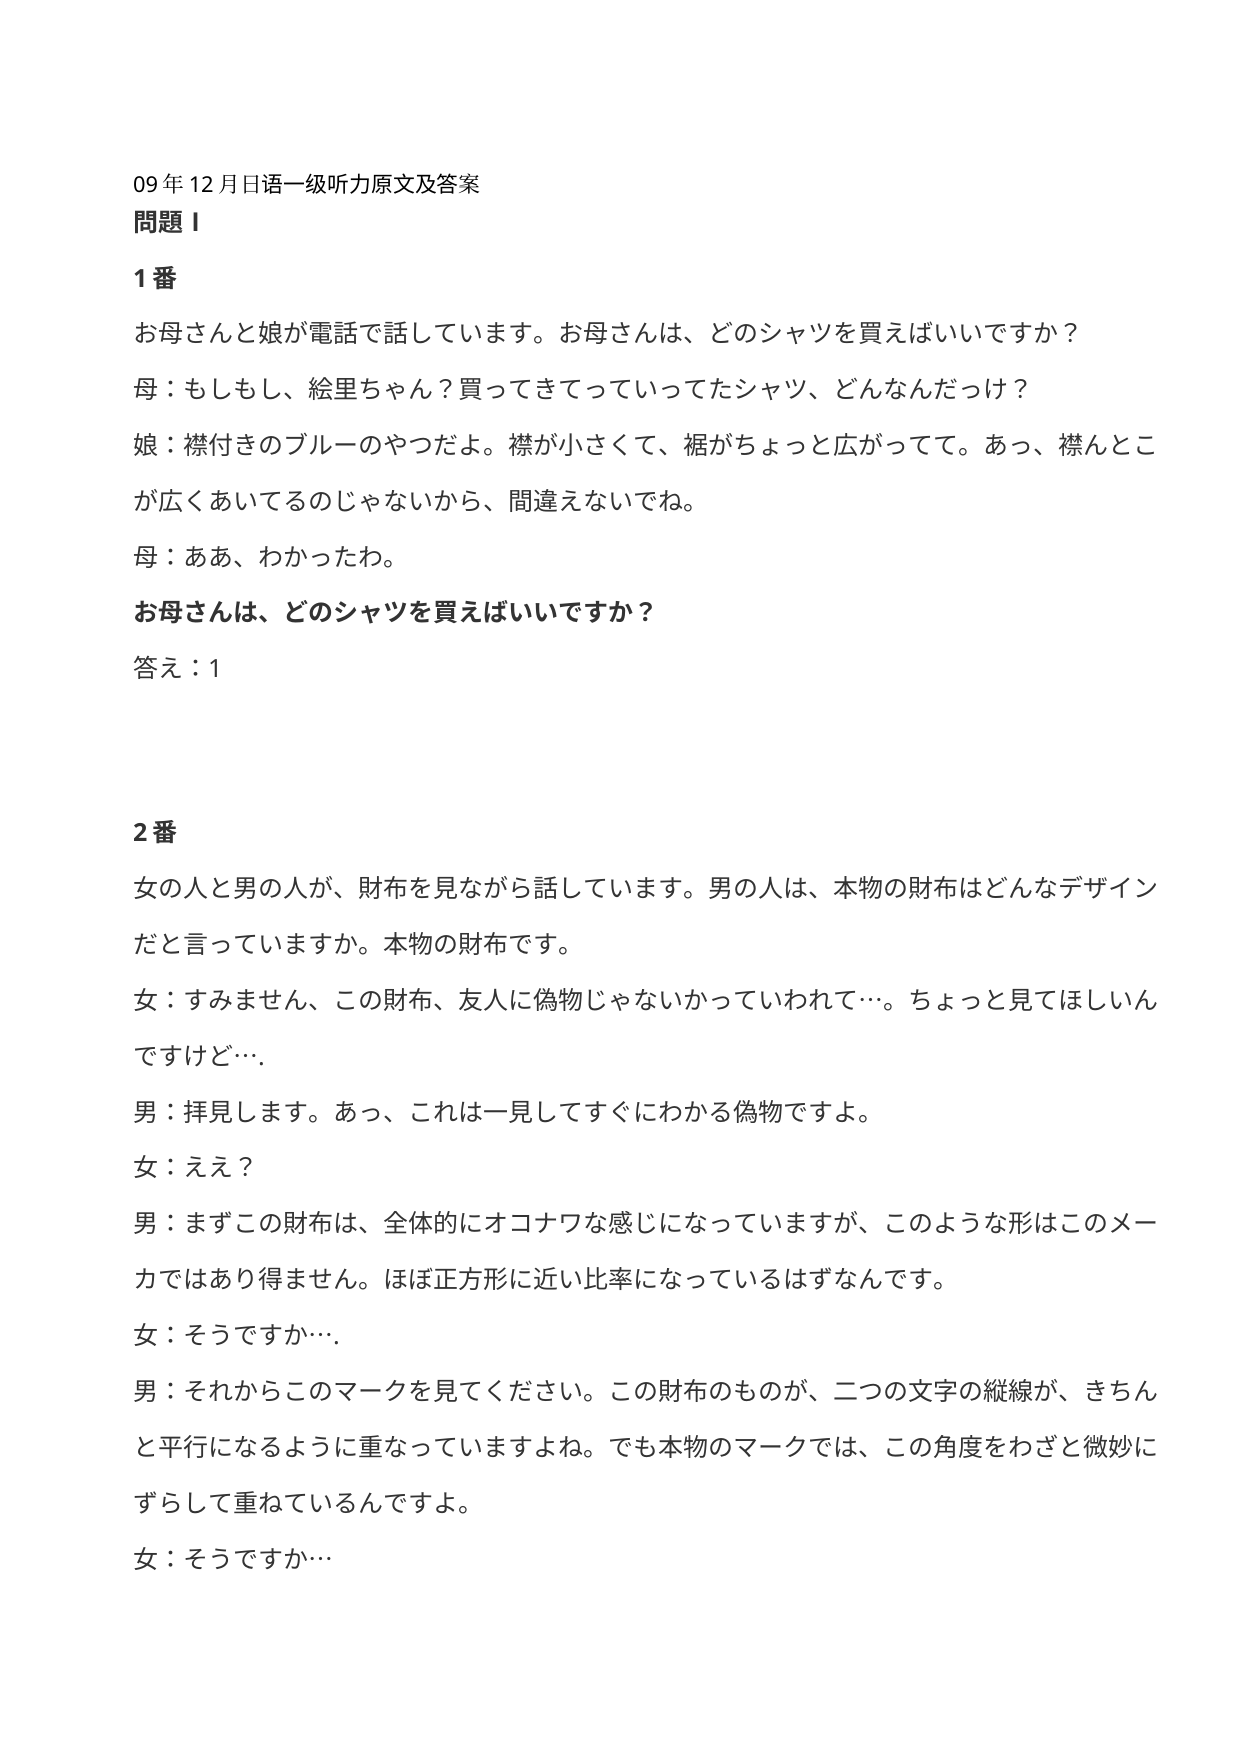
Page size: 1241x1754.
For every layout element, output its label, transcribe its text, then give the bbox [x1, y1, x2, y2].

text 女：ええ？ [133, 1147, 1167, 1185]
text 男：それからこのマークを見てください。この財布のものが、二つの文字の縦線が、きちんと平行になるように重なっていますよね。でも本物のマークでは、この角度をわざと微妙にずらして重ねているんですよ。 [133, 1370, 1167, 1520]
text 問題Ⅰ [133, 202, 1167, 239]
text 女：そうですか… [133, 1538, 1167, 1576]
text 1番 [133, 258, 1167, 295]
text お母さんは、どのシャツを買えばいいですか？ [133, 592, 1167, 629]
text 母：ああ、わかったわ。 [133, 536, 1167, 574]
text 男：拝見します。あっ、これは一見してすぐにわかる偽物ですよ。 [133, 1092, 1167, 1129]
text 男：まずこの財布は、全体的にオコナワな感じになっていますが、このような形はこのメーカではあり得ません。ほぼ正方形に近い比率になっているはずなんです。 [133, 1203, 1167, 1297]
text 母：もしもし、絵里ちゃん？買ってきてっていってたシャツ、どんなんだっけ？ [133, 369, 1167, 406]
text お母さんと娘が電話で話しています。お母さんは、どのシャツを買えばいいですか？ [133, 313, 1167, 351]
text 2番 [133, 812, 1167, 850]
text 女：そうですか…. [133, 1315, 1167, 1352]
text 女の人と男の人が、財布を見ながら話しています。男の人は、本物の財布はどんなデザインだと言っていますか。本物の財布です。 [133, 868, 1167, 962]
text 答え：1 [133, 648, 1167, 685]
text 女：すみません、この財布、友人に偽物じゃないかっていわれて…。ちょっと見てほしいんですけど…. [133, 980, 1167, 1073]
text 娘：襟付きのブルーのやつだよ。襟が小さくて、裾がちょっと広がってて。あっ、襟んとこが広くあいてるのじゃないから、間違えないでね。 [133, 424, 1167, 518]
text 09年12月日语一级听力原文及答案 [133, 164, 1167, 202]
